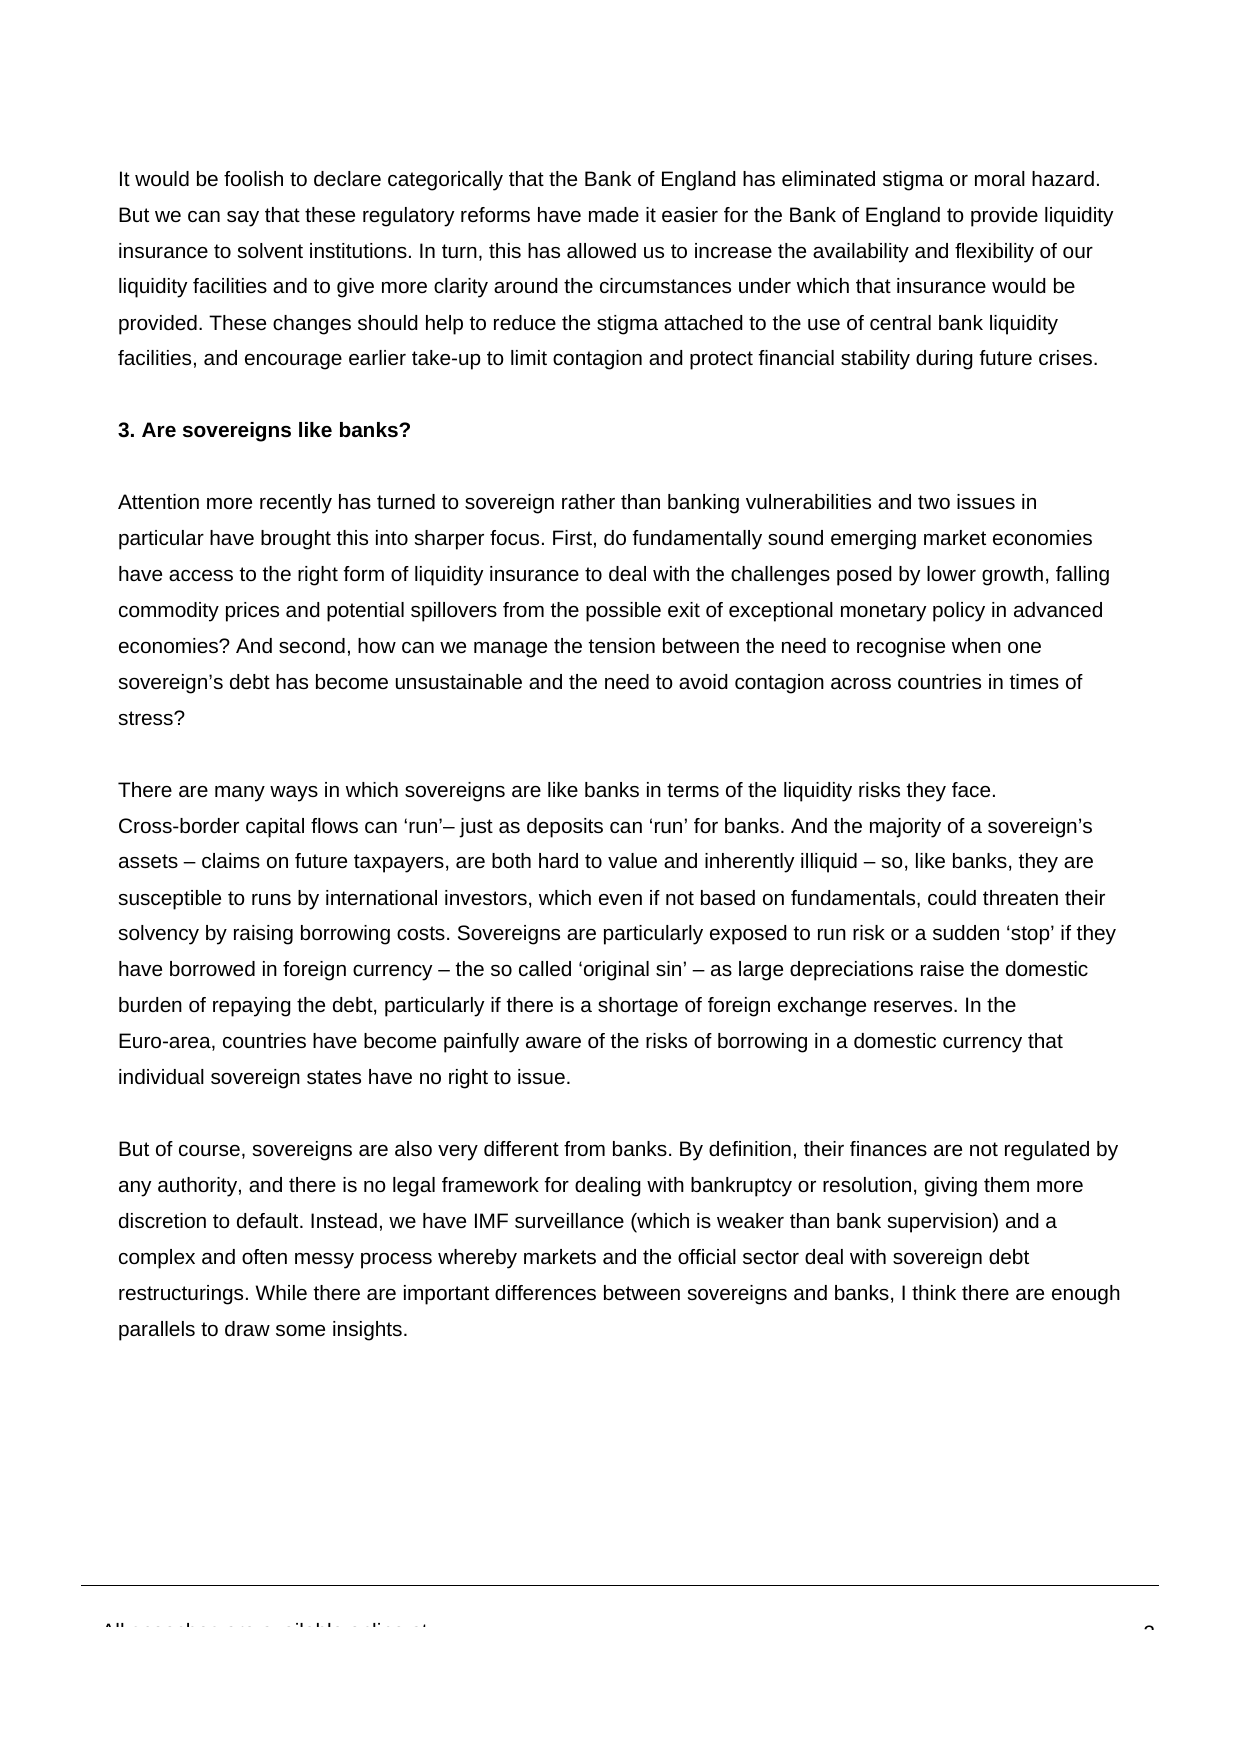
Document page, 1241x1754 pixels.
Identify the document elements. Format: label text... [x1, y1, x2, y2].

text Cross-border capital flows can ‘run’– just as deposits can ‘run’ for banks. And the majority of a sovereign’s assets – claims on future taxpayers, are both hard to value and inherently illiquid – so, like banks, they are susceptible to runs by international investors, which even if not based on fundamentals, could threaten their solvency by raising borrowing costs. Sovereigns are particularly exposed to run risk or a sudden ‘stop’ if they have borrowed in foreign currency – the so called ‘original sin’ – as large depreciations raise the domestic burden of repaying the debt, particularly if there is a shortage of foreign exchange reserves. In the [118, 813, 1134, 1017]
text Euro-area, countries have become painfully aware of the risks of borrowing in a domestic currency that individual sovereign states have no right to issue. [118, 1029, 1134, 1089]
text Attention more recently has turned to sovereign rather than banking vulnerabilities and two issues in particular have brought this into sharper focus. First, do fundamentally sound emerging market economies have access to the right form of liquidity insurance to deal with the challenges posed by lower growth, falling commodity prices and potential spillovers from the possible exit of exceptional monetary policy in advanced economies? And second, how can we manage the tension between the need to recognise when one sovereign’s debt has become unsustainable and the need to avoid contagion across countries in times of stress? [118, 490, 1113, 729]
text There are many ways in which sovereigns are like banks in terms of the liquidity risks they face. [118, 777, 1134, 801]
text But of course, sovereigns are also very different from banks. By definition, their finances are not regulated by any authority, and there is no legal framework for dealing with bankruptcy or resolution, giving them more discretion to default. Instead, we have IMF surveillance (which is weaker than bank supervision) and a complex and often messy process whereby markets and the official sector deal with sovereign debt restructurings. While there are important differences between sovereigns and banks, I think there are enough parallels to draw some insights. [118, 1137, 1124, 1341]
subtitle Are sovereigns like banks? [118, 418, 1134, 442]
text It would be foolish to declare categorically that the Bank of England has eliminated stigma or moral hazard. But we can say that these regulatory reforms have made it easier for the Bank of England to provide liquidity insurance to solvent institutions. In turn, this has allowed us to increase the availability and flexibility of our liquidity facilities and to give more clarity around the circumstances under which that insurance would be provided. These changes should help to reduce the stigma attached to the use of central bank liquidity facilities, and encourage earlier take-up to limit contagion and protect financial stability during future crises. [118, 167, 1117, 370]
